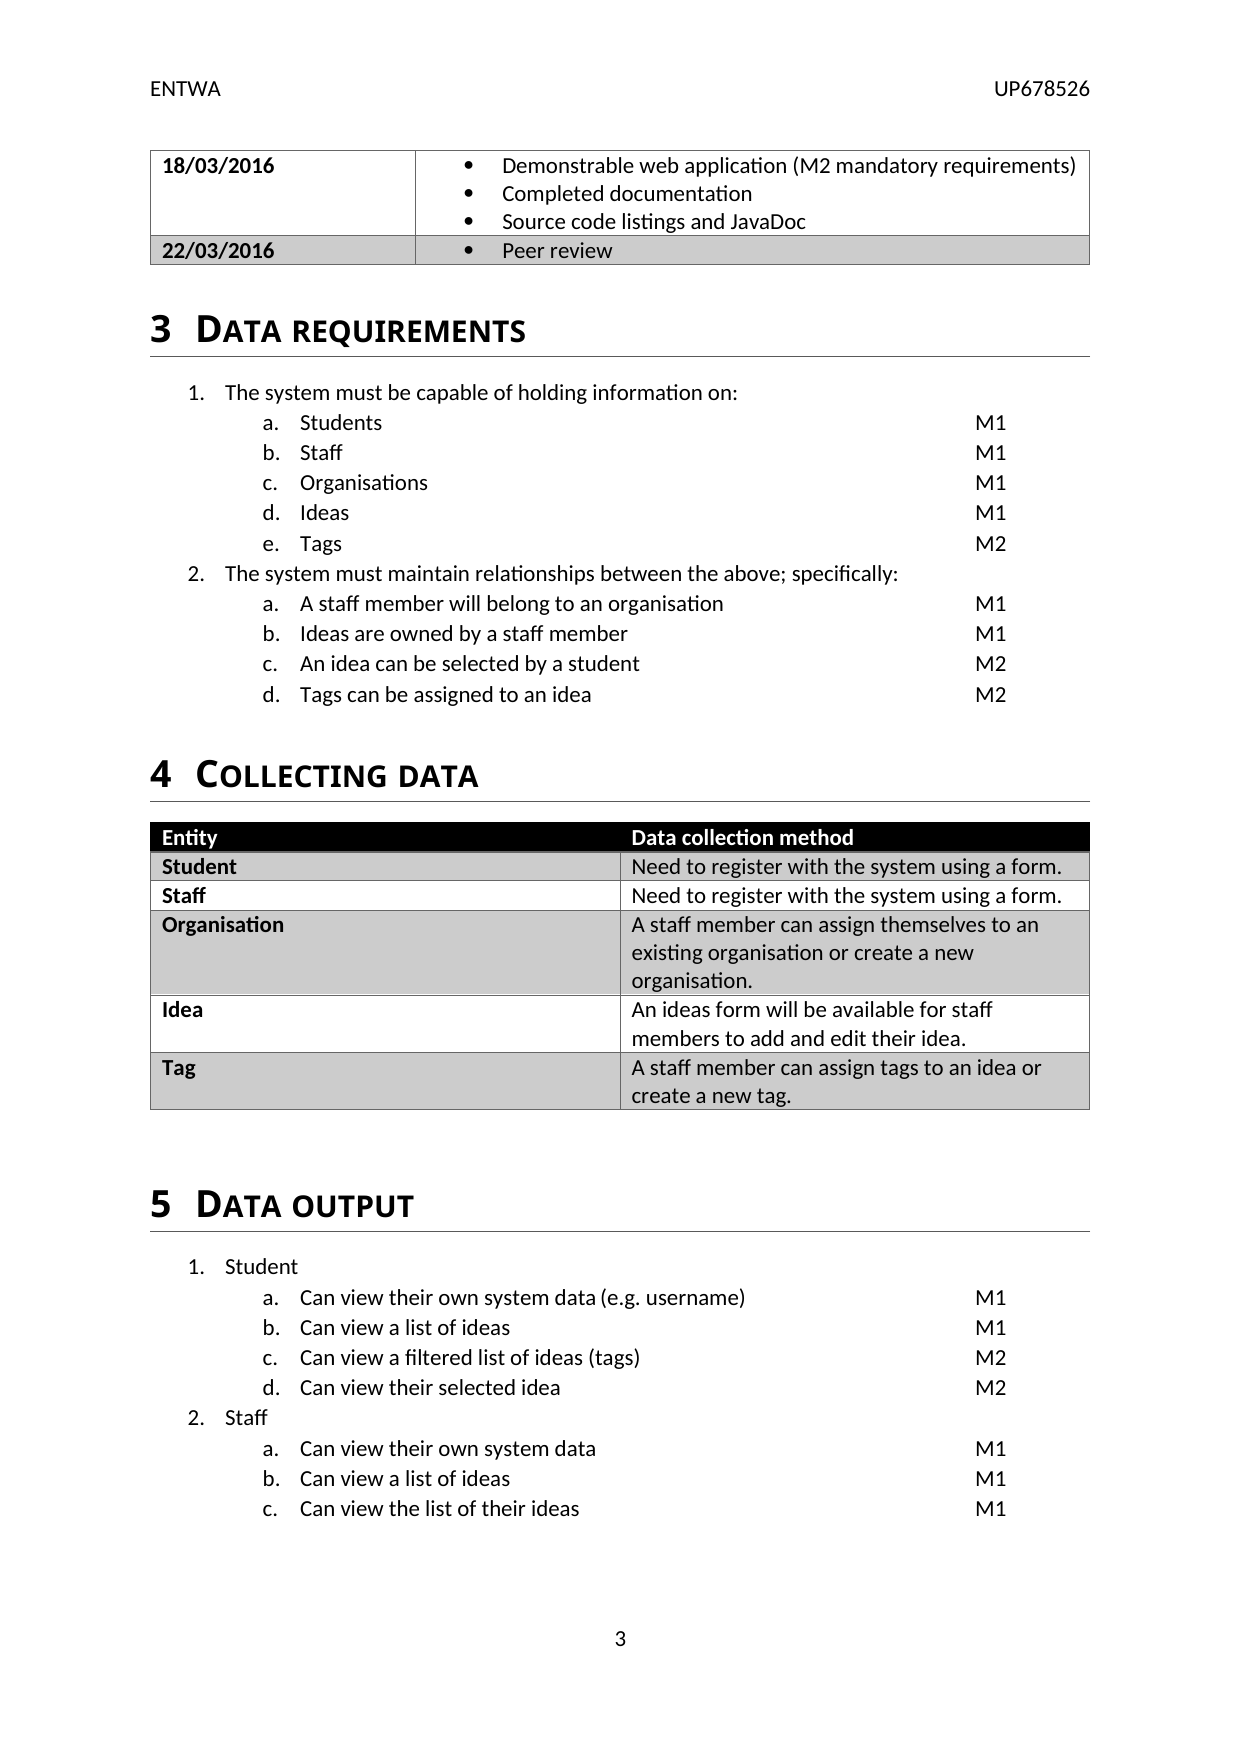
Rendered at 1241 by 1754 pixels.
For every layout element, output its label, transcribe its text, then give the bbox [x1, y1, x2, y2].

list Can view a list of ideas M1 [262, 1313, 1090, 1341]
subtitle Data requirements [150, 303, 1090, 356]
table_cell Need to register with the system using a form. [621, 853, 1089, 880]
list Can view a filtered list of ideas (tags) M2 [262, 1343, 1090, 1371]
table_cell A staff member can assign tags to an idea or create a new tag. [621, 1053, 1089, 1109]
table_header Entity [151, 823, 620, 851]
list Can view their own system data M1 [262, 1434, 1090, 1462]
table_header Data collection method [621, 823, 1089, 851]
list Ideas are owned by a staff member M1 [262, 619, 1090, 647]
list Can view their own system data (e.g. username) M1 [262, 1283, 1090, 1311]
table_cell Organisation [151, 911, 620, 994]
list Student [187, 1252, 1090, 1280]
list Ideas M1 [262, 498, 1090, 526]
list Tags can be assigned to an idea M2 [262, 680, 1090, 708]
list The system must be capable of holding information on: [187, 378, 1090, 406]
list An idea can be selected by a student M2 [262, 649, 1090, 677]
table_cell Demonstrable web application (M2 mandatory requirements) Completed documentation Source code listings and JavaDoc [416, 151, 1089, 235]
list Can view the list of their ideas M1 [262, 1494, 1090, 1522]
subtitle Data output [150, 1177, 1090, 1231]
list Staff M1 [262, 438, 1090, 466]
table_cell Student [151, 853, 620, 880]
table_cell An ideas form will be available for staff members to add and edit their idea. [621, 996, 1089, 1052]
list Students M1 [262, 408, 1090, 436]
list A staff member will belong to an organisation M1 [262, 589, 1090, 617]
list Organisations M1 [262, 468, 1090, 496]
table_cell A staff member can assign themselves to an existing organisation or create a new organisation. [621, 911, 1089, 994]
list Tags M2 [262, 529, 1090, 557]
table_cell 18/03/2016 [151, 151, 415, 235]
list The system must maintain relationships between the above; specifically: [187, 559, 1090, 587]
subtitle Collecting data [150, 747, 1090, 801]
list Staff [187, 1403, 1090, 1431]
table_cell Idea [151, 996, 620, 1052]
list Can view their selected idea M2 [262, 1373, 1090, 1401]
table_cell 22/03/2016 [151, 236, 415, 264]
table_cell Tag [151, 1053, 620, 1109]
table_cell Peer review [416, 236, 1089, 264]
table_cell Staff [151, 881, 620, 909]
table_cell Need to register with the system using a form. [621, 881, 1089, 909]
list Can view a list of ideas M1 [262, 1464, 1090, 1492]
